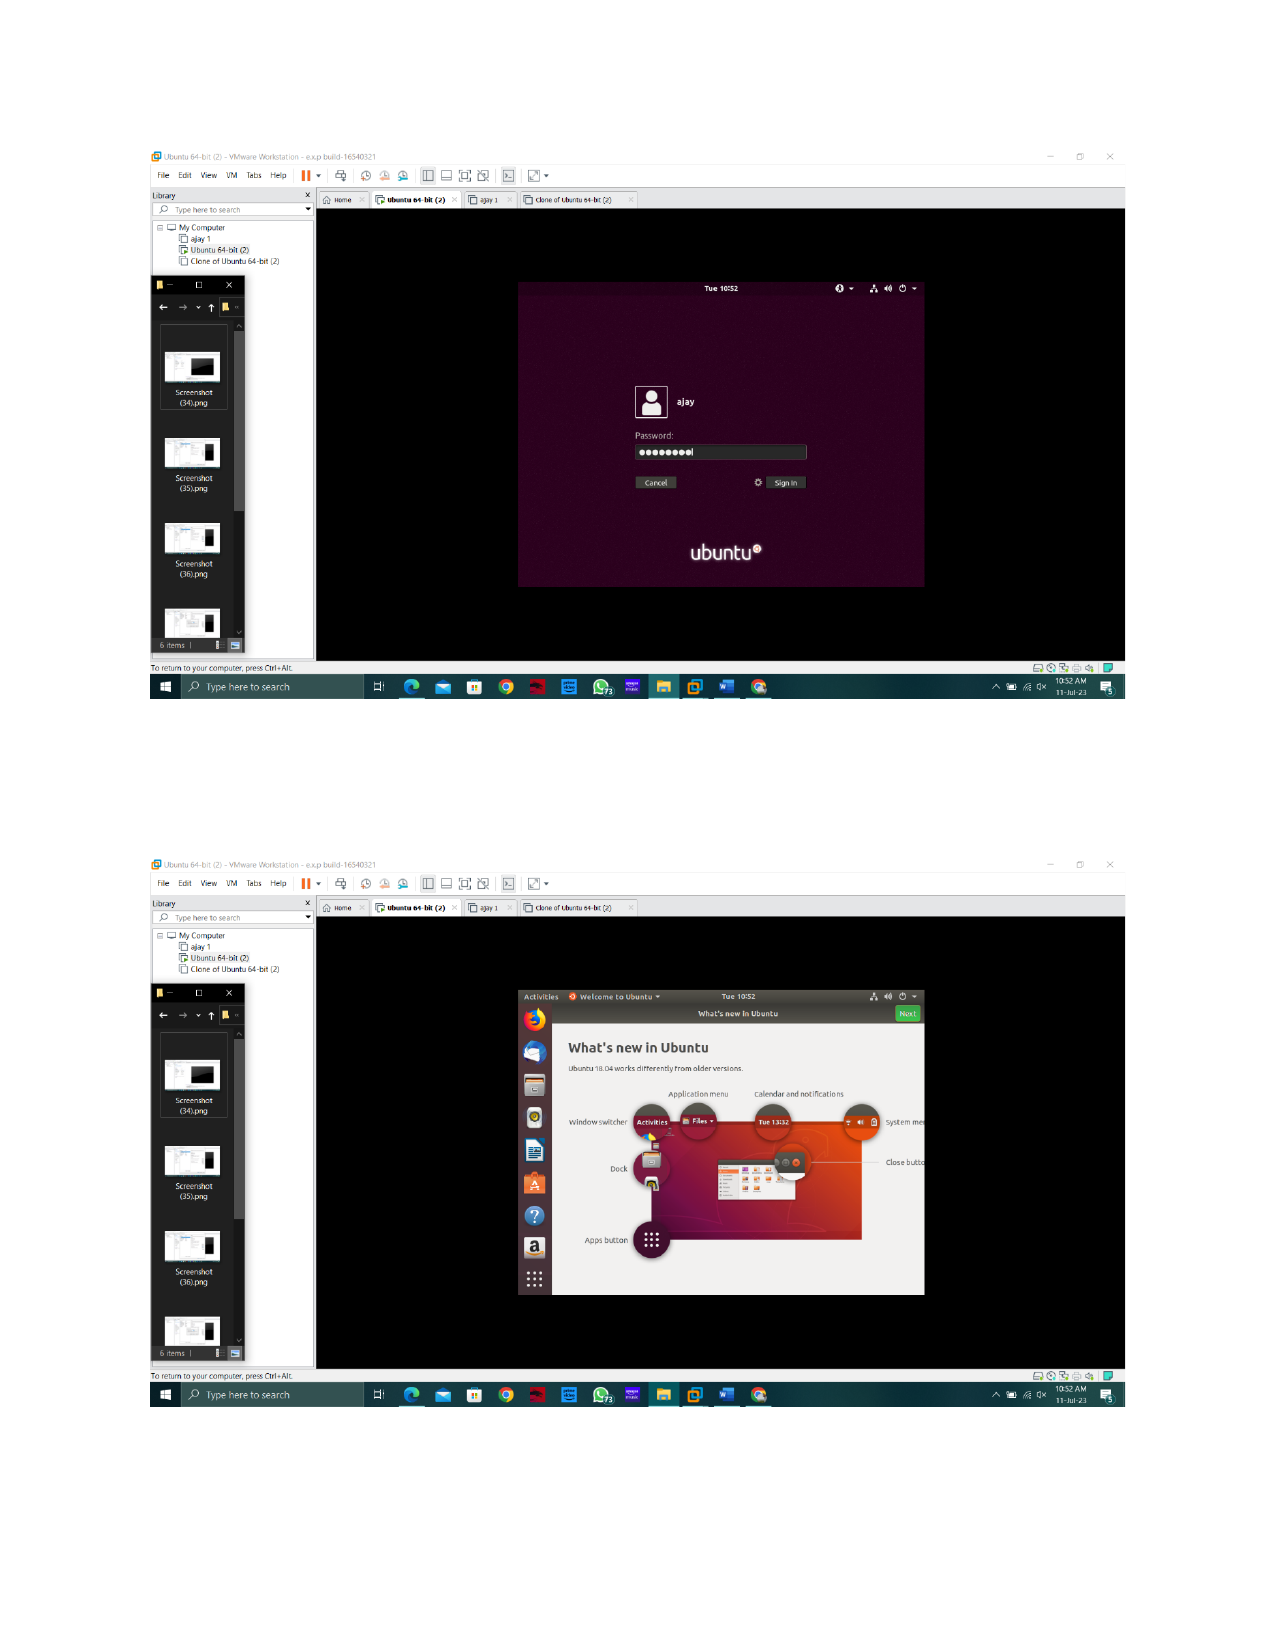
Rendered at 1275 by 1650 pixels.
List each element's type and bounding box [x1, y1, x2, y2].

picture [150, 857, 1125, 1407]
picture [150, 150, 1125, 699]
